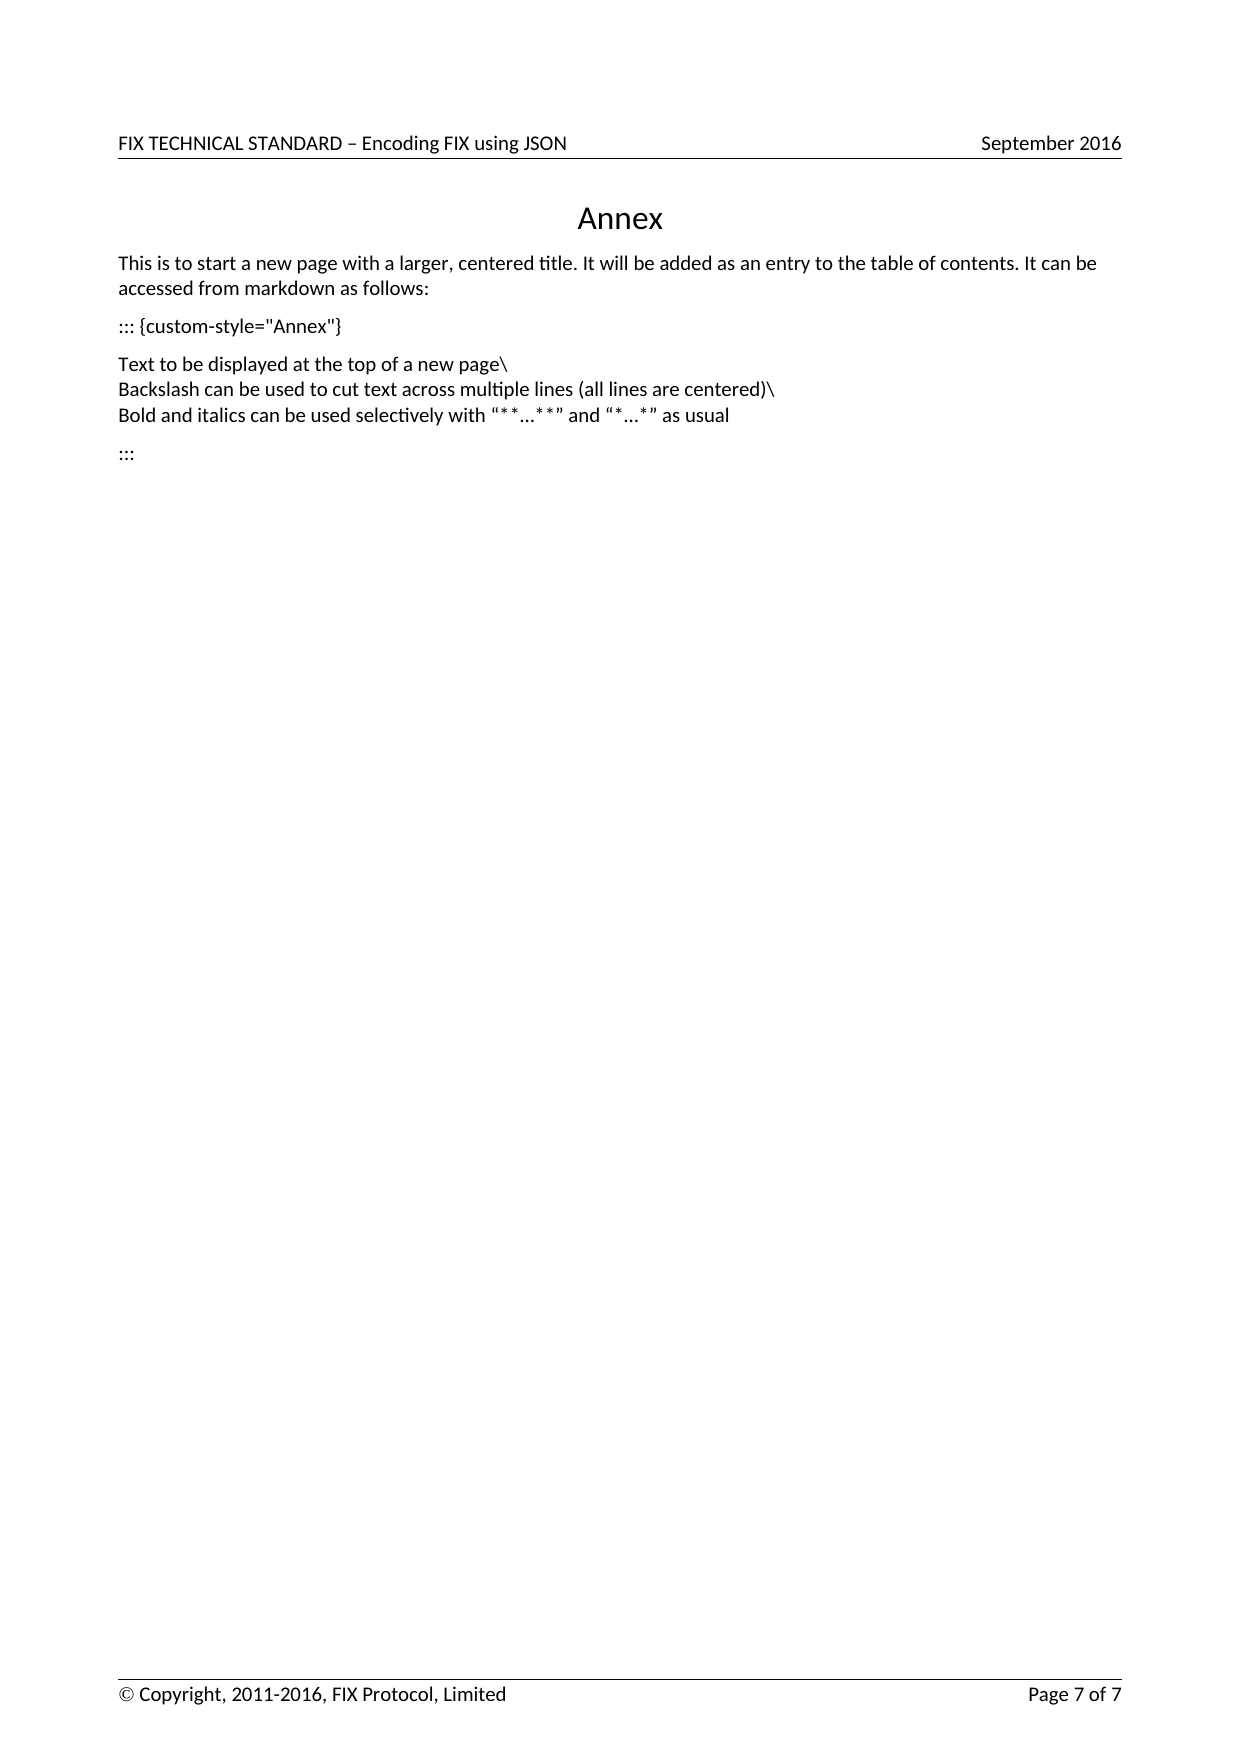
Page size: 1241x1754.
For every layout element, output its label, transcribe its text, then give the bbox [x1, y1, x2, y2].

text Annex [118, 197, 1122, 237]
text ::: {custom-style="Annex"} [118, 313, 1122, 339]
text This is to start a new page with a larger, centered title. It will be added as an entry to the table of contents. It can be accessed from markdown as follows: [118, 250, 1122, 301]
text Text to be displayed at the top of a new page\ Backslash can be used to cut text across multiple lines (all lines are centered)\ Bold and italics can be used selectively with “**…**” and “*…*” as usual [118, 351, 1122, 427]
text ::: [118, 440, 1122, 465]
